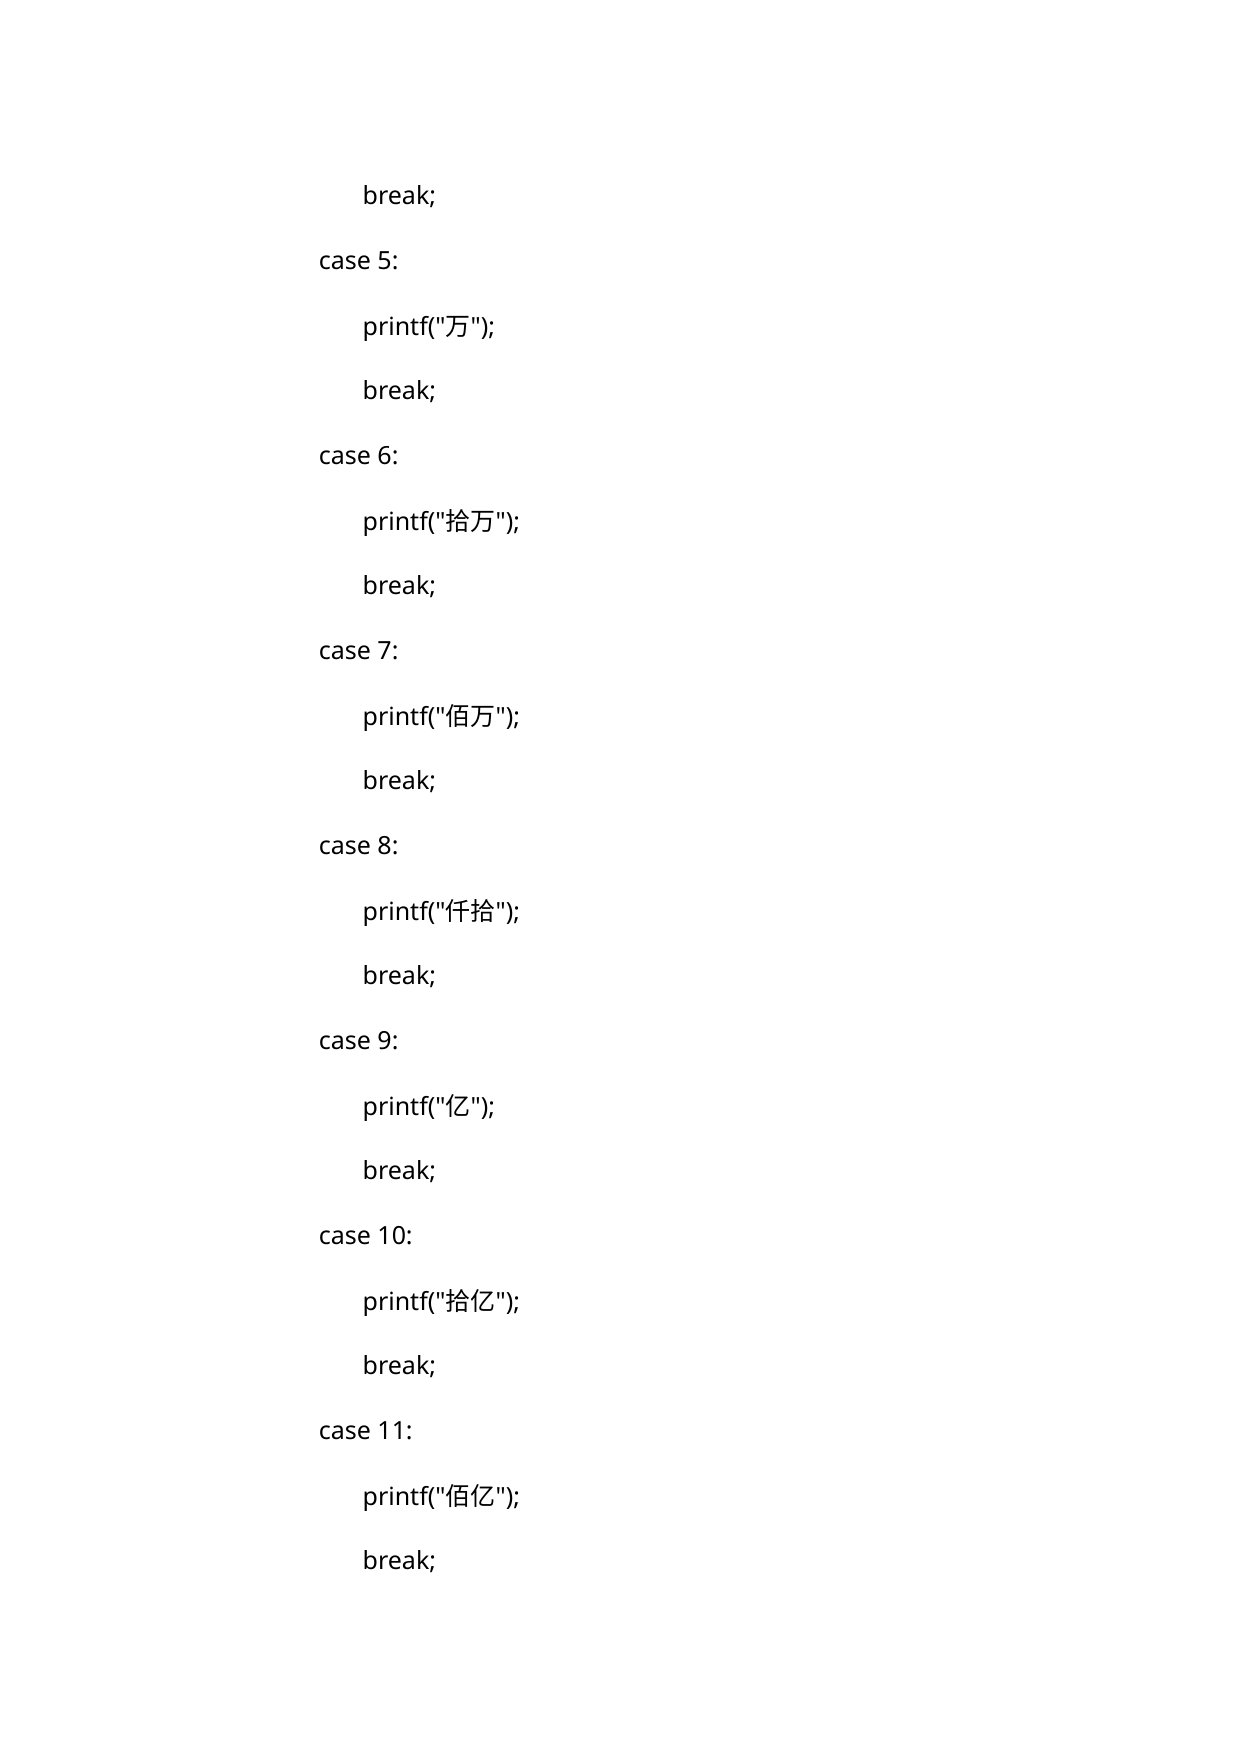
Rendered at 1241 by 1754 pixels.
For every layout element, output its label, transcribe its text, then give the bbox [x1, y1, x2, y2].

text break; [187, 552, 1053, 617]
text printf("佰万"); [187, 682, 1053, 747]
text printf("亿"); [187, 1072, 1053, 1137]
text case 8: [187, 812, 1053, 877]
text printf("万"); [187, 292, 1053, 357]
text printf("仟拾"); [187, 877, 1053, 942]
text printf("拾万"); [187, 487, 1053, 552]
text case 7: [187, 617, 1053, 682]
text break; [187, 942, 1053, 1007]
text case 5: [187, 227, 1053, 292]
text break; [187, 1137, 1053, 1202]
text break; [187, 1527, 1053, 1592]
text break; [187, 1332, 1053, 1397]
text break; [187, 357, 1053, 422]
text printf("拾亿"); [187, 1267, 1053, 1332]
text case 11: [187, 1397, 1053, 1462]
text case 10: [187, 1202, 1053, 1267]
text break; [187, 747, 1053, 812]
text case 9: [187, 1007, 1053, 1072]
text break; [187, 162, 1053, 227]
text case 6: [187, 422, 1053, 487]
text printf("佰亿"); [187, 1462, 1053, 1527]
